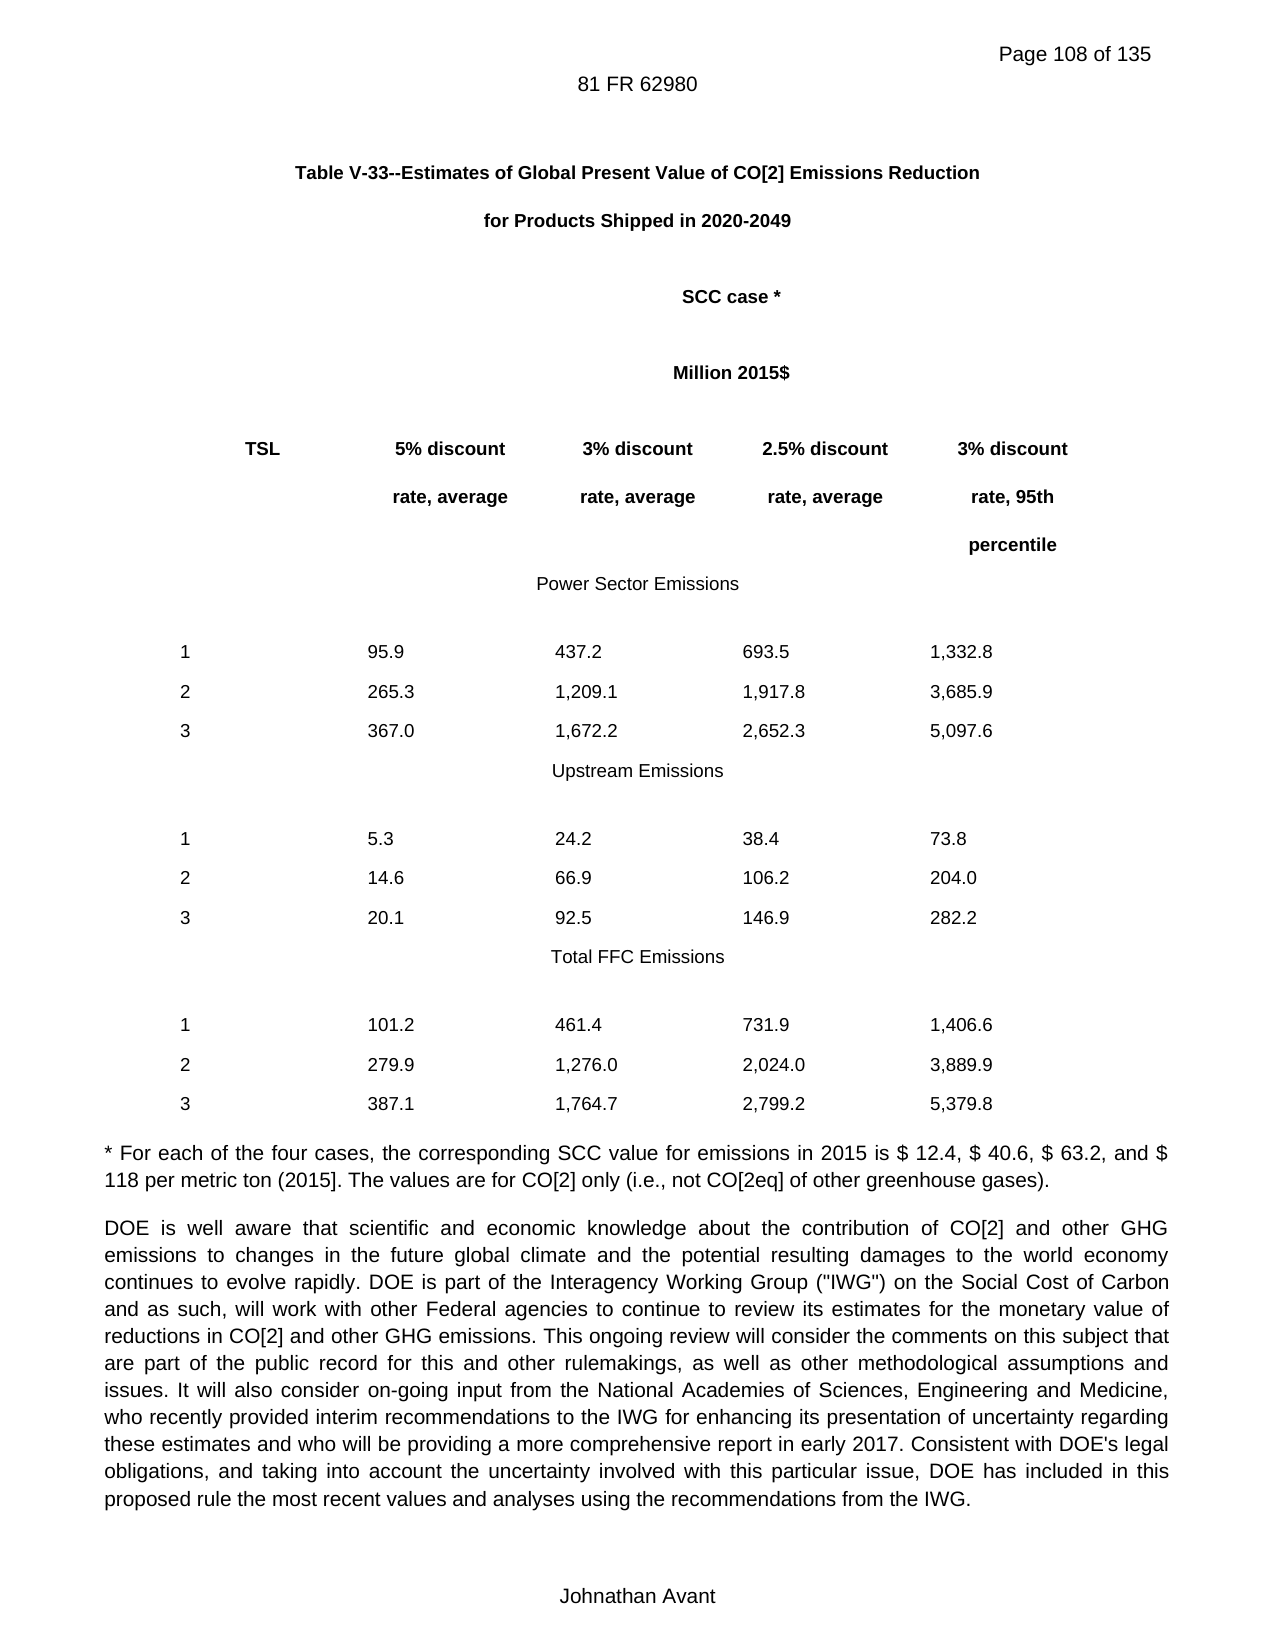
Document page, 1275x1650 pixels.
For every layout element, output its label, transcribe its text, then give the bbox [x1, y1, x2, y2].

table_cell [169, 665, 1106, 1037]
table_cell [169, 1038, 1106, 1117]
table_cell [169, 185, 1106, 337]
text DOE is well aware that scientific and economic knowledge about the contribution of CO[2] and other GHG emissions to changes in the future global climate and the potential resulting damages to the world economy continues to evolve rapidly. DOE is part of the Interagency Working Group ("IWG") on the Social Cost of Carbon and as such, will work with other Federal agencies to continue to review its estimates for the monetary value of reductions in CO[2] and other GHG emissions. This ongoing review will consider the comments on this subject that are part of the public record for this and other rulemakings, as well as other methodological assumptions and issues. It will also consider on-going input from the National Academies of Sciences, Engineering and Medicine, who recently provided interim recommendations to the IWG for enhancing its presentation of uncertainty regarding these estimates and who will be providing a more comprehensive report in early 2017. Consistent with DOE's legal obligations, and taking into account the uncertainty involved with this particular issue, DOE has included in this proposed rule the most recent values and analyses using the recommendations from the IWG. [104, 1212, 1171, 1510]
text * For each of the four cases, the corresponding SCC value for emissions in 2015 is $ 12.4, $ 40.6, $ 63.2, and $ 118 per metric ton (2015]. The values are for CO[2] only (i.e., not CO[2eq] of other greenhouse gases). [104, 1137, 1171, 1192]
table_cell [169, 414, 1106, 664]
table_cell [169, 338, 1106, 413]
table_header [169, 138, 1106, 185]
